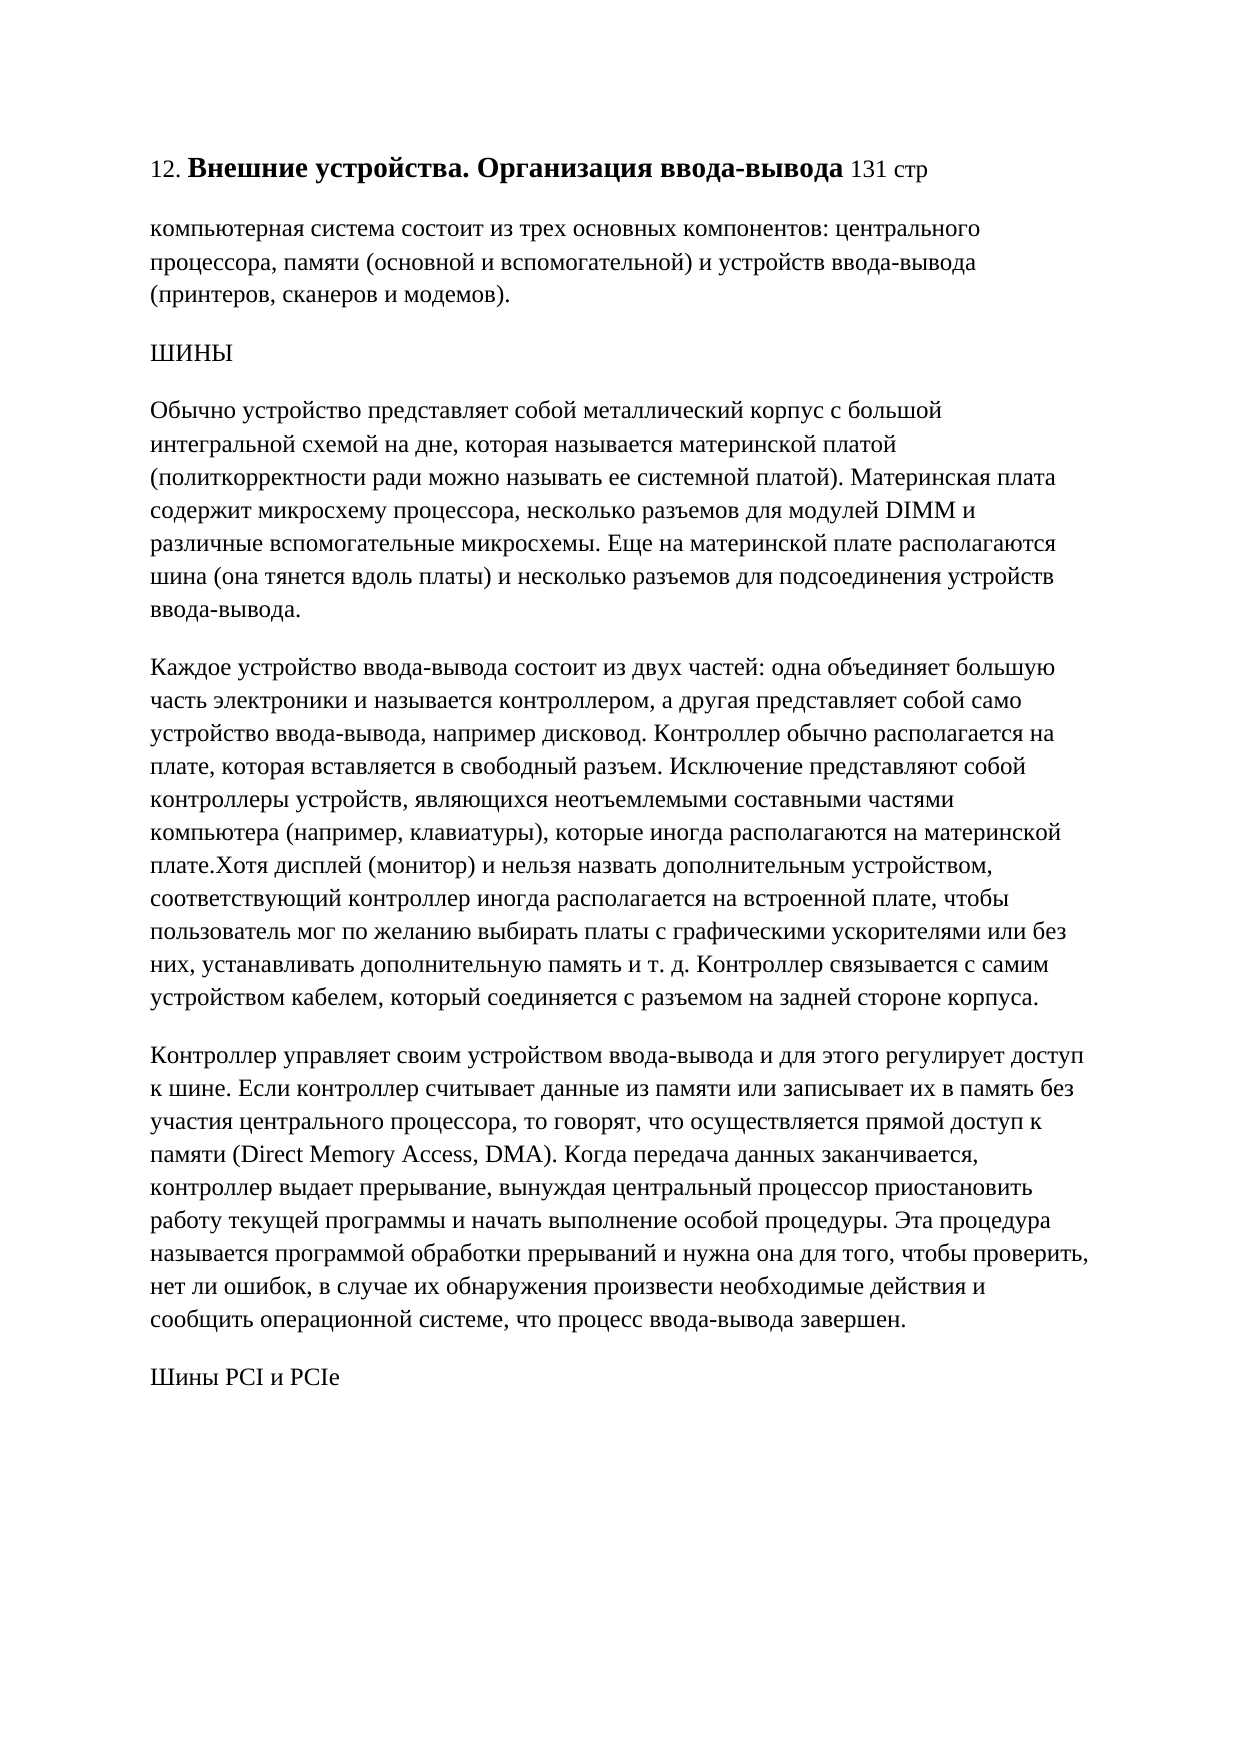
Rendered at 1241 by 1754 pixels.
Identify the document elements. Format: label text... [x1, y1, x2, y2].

subtitle Каждое устройство ввода-вывода состоит из двух частей: одна объединяет большую часть электроники и называется контроллером, а другая представляет собой само устройство ввода-вывода, например дисковод. Контроллер обычно располагается на плате, которая вставляется в свободный разъем. Исключение представляют собой контроллеры устройств, являющихся неотъемлемыми составными частями компьютера (например, клавиатуры), которые иногда располагаются на материнской плате.Хотя дисплей (монитор) и нельзя назвать дополнительным устройством, соответствующий контроллер иногда располагается на встроенной плате, чтобы пользователь мог по желанию выбирать платы с графическими ускорителями или без них, устанавливать дополнительную память и т. д. Контроллер связывается с самим устройством кабелем, который соединяется с разъемом на задней стороне корпуса. [150, 652, 1090, 1011]
subtitle Контроллер управляет своим устройством ввода-вывода и для этого регулирует доступ к шине. Если контроллер считывает данные из памяти или записывает их в память без участия центрального процессора, то говорят, что осуществляется прямой доступ к памяти (Direct Memory Access, DMA). Когда передача данных заканчивается, контроллер выдает прерывание, вынуждая центральный процессор приостановить работу текущей программы и начать выполнение особой процедуры. Эта процедура называется программой обработки прерываний и нужна она для того, чтобы проверить, нет ли ошибок, в случае их обнаружения произвести необходимые действия и сообщить операционной системе, что процесс ввода-вывода завершен. [150, 1040, 1090, 1333]
subtitle компьютерная система состоит из трех основных компонентов: центрального процессора, памяти (основной и вспомогательной) и устройств ввода-вывода (принтеров, сканеров и модемов). [150, 213, 1090, 308]
subtitle 12. Внешние устройства. Организация ввода-вывода 131 стр [150, 150, 1090, 183]
subtitle Шины PCI и PCIe [150, 1362, 1090, 1391]
subtitle Обычно устройство представляет собой металлический корпус с большой интегральной схемой на дне, которая называется материнской платой (политкорректности ради можно называть ее системной платой). Материнская плата содержит микросхему процессора, несколько разъемов для модулей DIMM и различные вспомогательные микросхемы. Еще на материнской плате располагаются шина (она тянется вдоль платы) и несколько разъемов для подсоединения устройств ввода-вывода. [150, 396, 1090, 622]
subtitle ШИНЫ [150, 338, 1090, 366]
